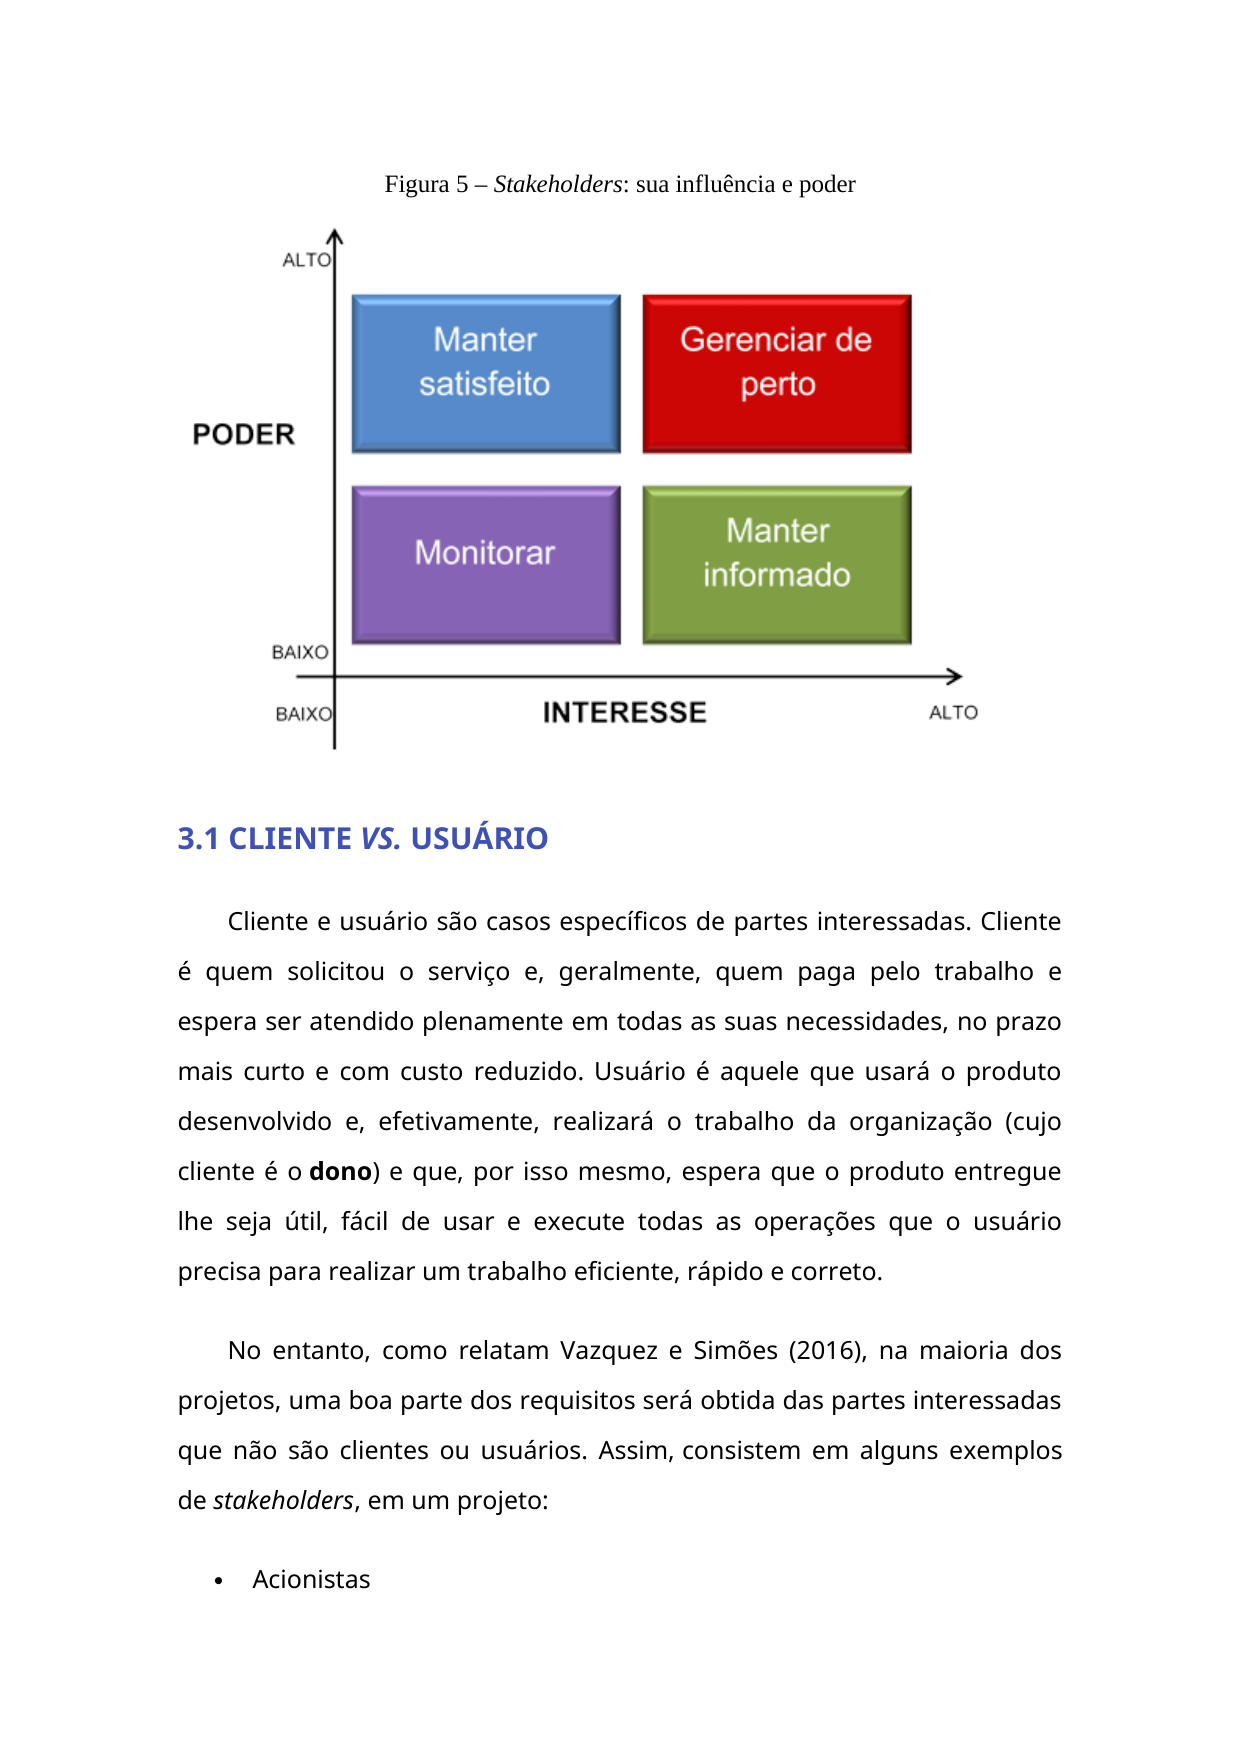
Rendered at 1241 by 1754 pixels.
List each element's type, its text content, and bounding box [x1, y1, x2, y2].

text Cliente e usuário são casos específicos de partes interessadas. Cliente é quem solicitou o serviço e, geralmente, quem paga pelo trabalho e espera ser atendido plenamente em todas as suas necessidades, no prazo mais curto e com custo reduzido. Usuário é aquele que usará o produto desenvolvido e, efetivamente, realizará o trabalho da organização (cujo cliente é o dono) e que, por isso mesmo, espera que o produto entregue lhe seja útil, fácil de usar e execute todas as operações que o usuário precisa para realizar um trabalho eficiente, rápido e correto. [177, 887, 1063, 1287]
text 3.1 CLIENTE VS. USUÁRIO [177, 813, 1063, 858]
picture [177, 226, 995, 764]
text Figura 5 – Stakeholders: sua influência e poder [177, 148, 1063, 198]
list Acionistas [215, 1546, 1063, 1596]
text No entanto, como relatam Vazquez e Simões (2016), na maioria dos projetos, uma boa parte dos requisitos será obtida das partes interessadas que não são clientes ou usuários. Assim, consistem em alguns exemplos de stakeholders, em um projeto: [177, 1317, 1063, 1517]
